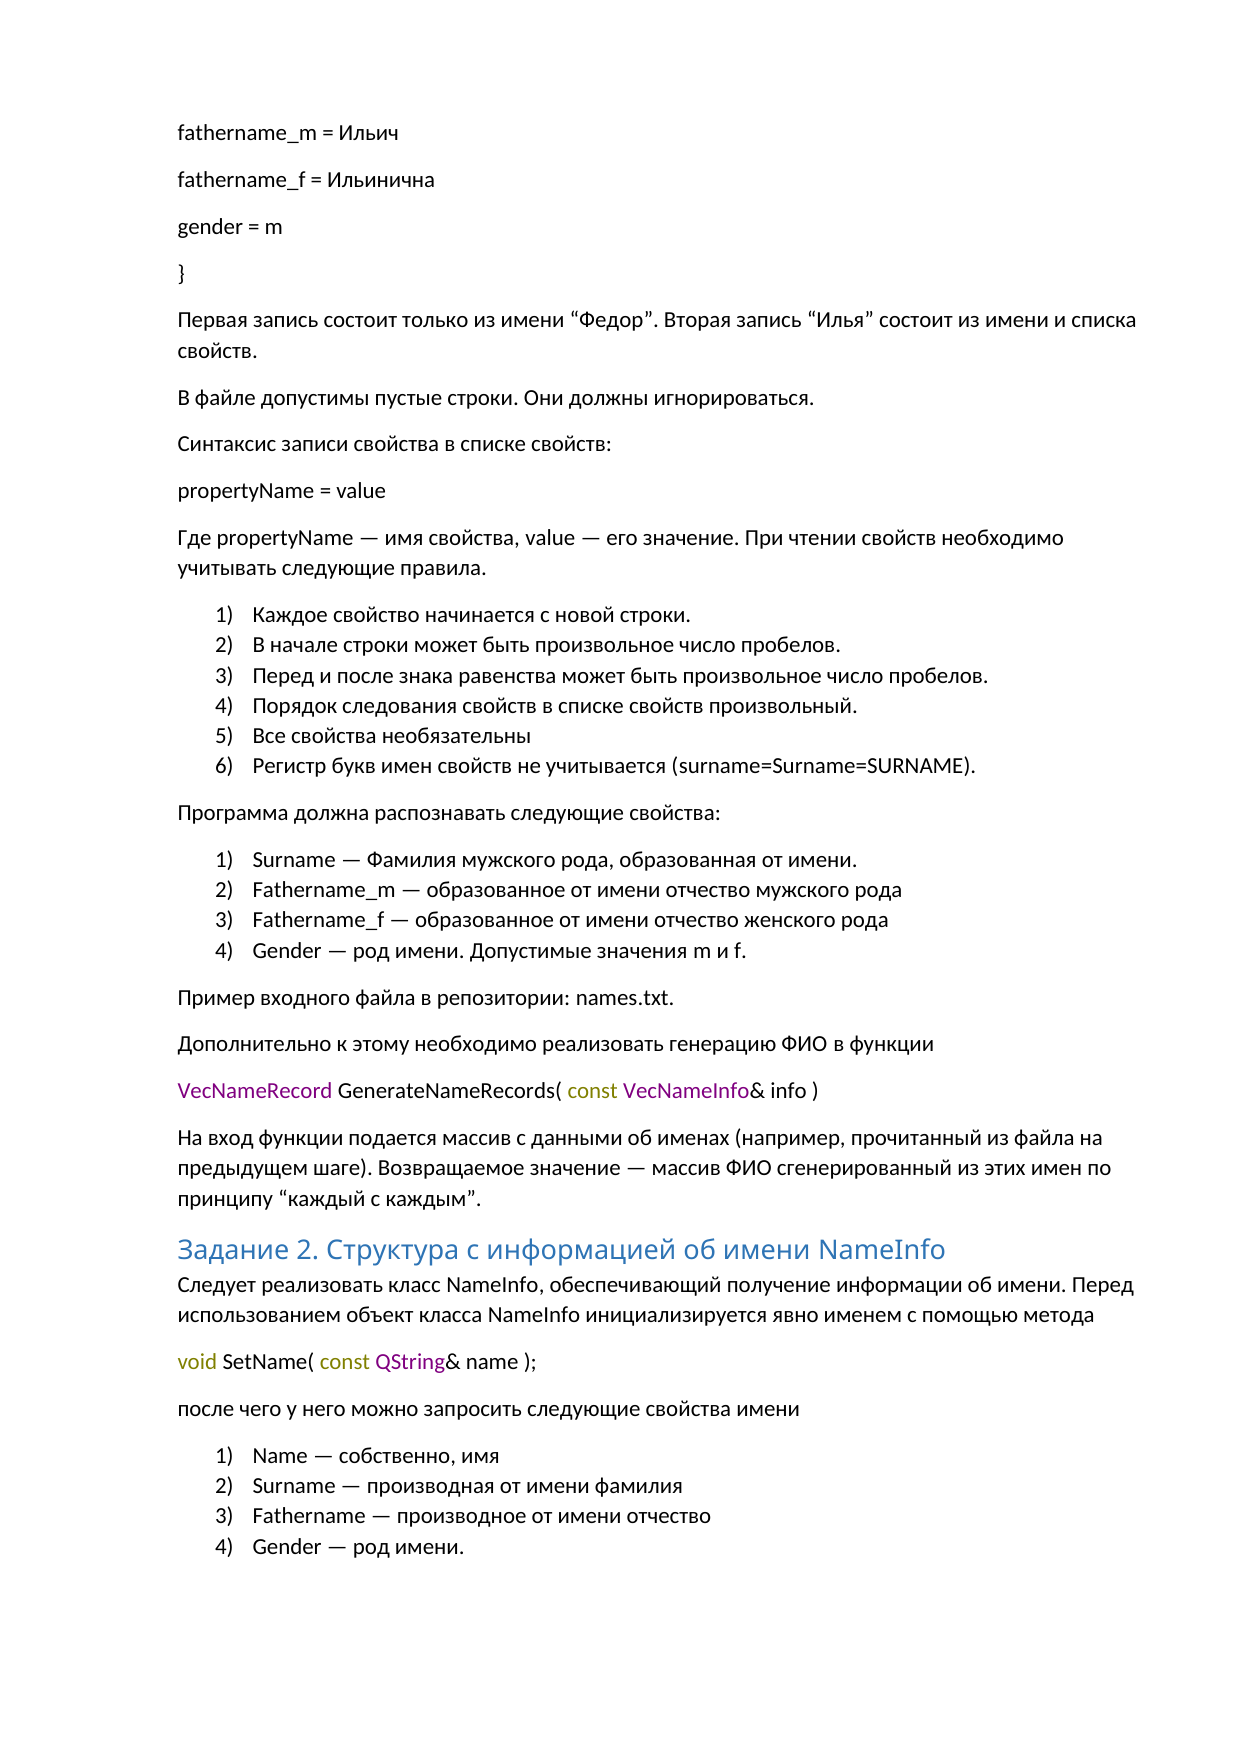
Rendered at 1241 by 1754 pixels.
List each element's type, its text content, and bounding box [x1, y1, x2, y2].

list Fathername_m — образованное от имени отчество мужского рода [215, 875, 1152, 903]
list Gender — род имени. [215, 1532, 1152, 1560]
text gender = m [177, 212, 1152, 240]
text Первая запись состоит только из имени “Федор”. Вторая запись “Илья” состоит из имени и списка свойств. [177, 306, 1152, 364]
list Surname — производная от имени фамилия [215, 1471, 1152, 1499]
text Пример входного файла в репозитории: names.txt. [177, 983, 1152, 1011]
text Следует реализовать класс NameInfo, обеспечивающий получение информации об имени. Перед использованием объект класса NameInfo инициализируется явно именем с помощью метода [177, 1270, 1152, 1329]
list Порядок следования свойств в списке свойств произвольный. [215, 691, 1152, 719]
list Регистр букв имен свойств не учитывается (surname=Surname=SURNAME). [215, 751, 1152, 779]
text Синтаксис записи свойства в списке свойств: [177, 429, 1152, 458]
list Каждое свойство начинается с новой строки. [215, 600, 1152, 628]
text void SetName( const QString& name ); [177, 1347, 1152, 1376]
list Fathername_f — образованное от имени отчество женского рода [215, 906, 1152, 934]
list Перед и после знака равенства может быть произвольное число пробелов. [215, 661, 1152, 689]
text } [177, 259, 1152, 287]
text fathername_f = Ильинична [177, 165, 1152, 193]
list Gender — род имени. Допустимые значения m и f. [215, 936, 1152, 964]
list Все свойства необязательны [215, 721, 1152, 749]
text Дополнительно к этому необходимо реализовать генерацию ФИО в функции [177, 1029, 1152, 1058]
list Fathername — производное от имени отчество [215, 1502, 1152, 1530]
text На вход функции подается массив с данными об именах (например, прочитанный из файла на предыдущем шаге). Возвращаемое значение — массив ФИО сгенерированный из этих имен по принципу “каждый с каждым”. [177, 1123, 1152, 1212]
text Программа должна распознавать следующие свойства: [177, 798, 1152, 826]
text после чего у него можно запросить следующие свойства имени [177, 1394, 1152, 1422]
text В файле допустимы пустые строки. Они должны игнорироваться. [177, 383, 1152, 411]
text propertyName = value [177, 476, 1152, 504]
text fathername_m = Ильич [177, 118, 1152, 146]
list Surname — Фамилия мужского рода, образованная от имени. [215, 845, 1152, 873]
text VecNameRecord GenerateNameRecords( const VecNameInfo& info ) [177, 1076, 1152, 1104]
subtitle Задание 2. Структура с информацией об имени NameInfo [177, 1231, 1152, 1267]
list В начале строки может быть произвольное число пробелов. [215, 631, 1152, 659]
list Name — собственно, имя [215, 1441, 1152, 1469]
text Где propertyName — имя свойства, value — его значение. При чтении свойств необходимо учитывать следующие правила. [177, 523, 1152, 582]
